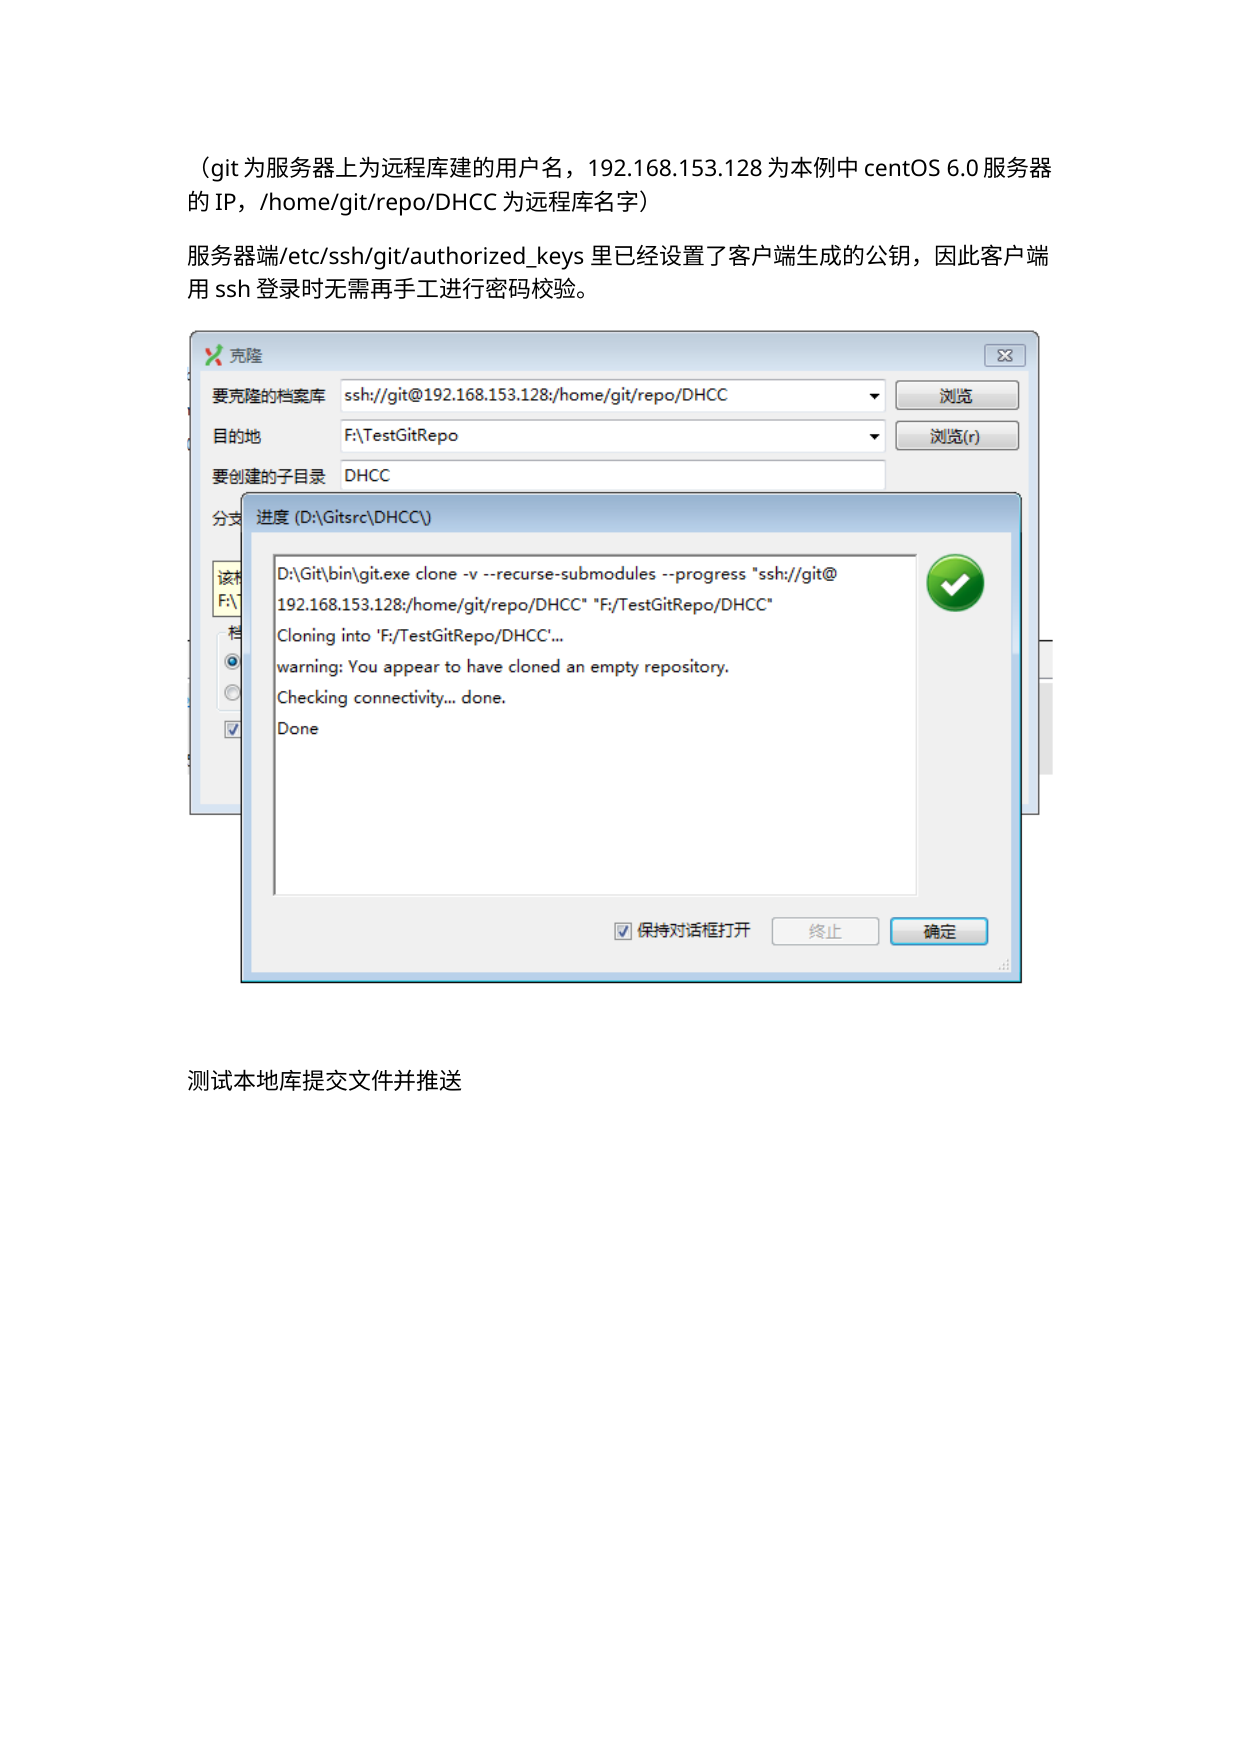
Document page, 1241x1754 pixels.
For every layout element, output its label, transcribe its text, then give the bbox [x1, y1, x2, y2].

text 测试本地库提交文件并推送 [187, 1063, 1053, 1096]
text 服务器端/etc/ssh/git/authorized_keys 里已经设置了客户端生成的公钥，因此客户端用ssh登录时无需再手工进行密码校验。 [187, 237, 1053, 304]
picture [187, 325, 1053, 990]
text （git为服务器上为远程库建的用户名，192.168.153.128为本例中centOS 6.0服务器的IP，/home/git/repo/DHCC为远程库名字） [187, 150, 1053, 217]
